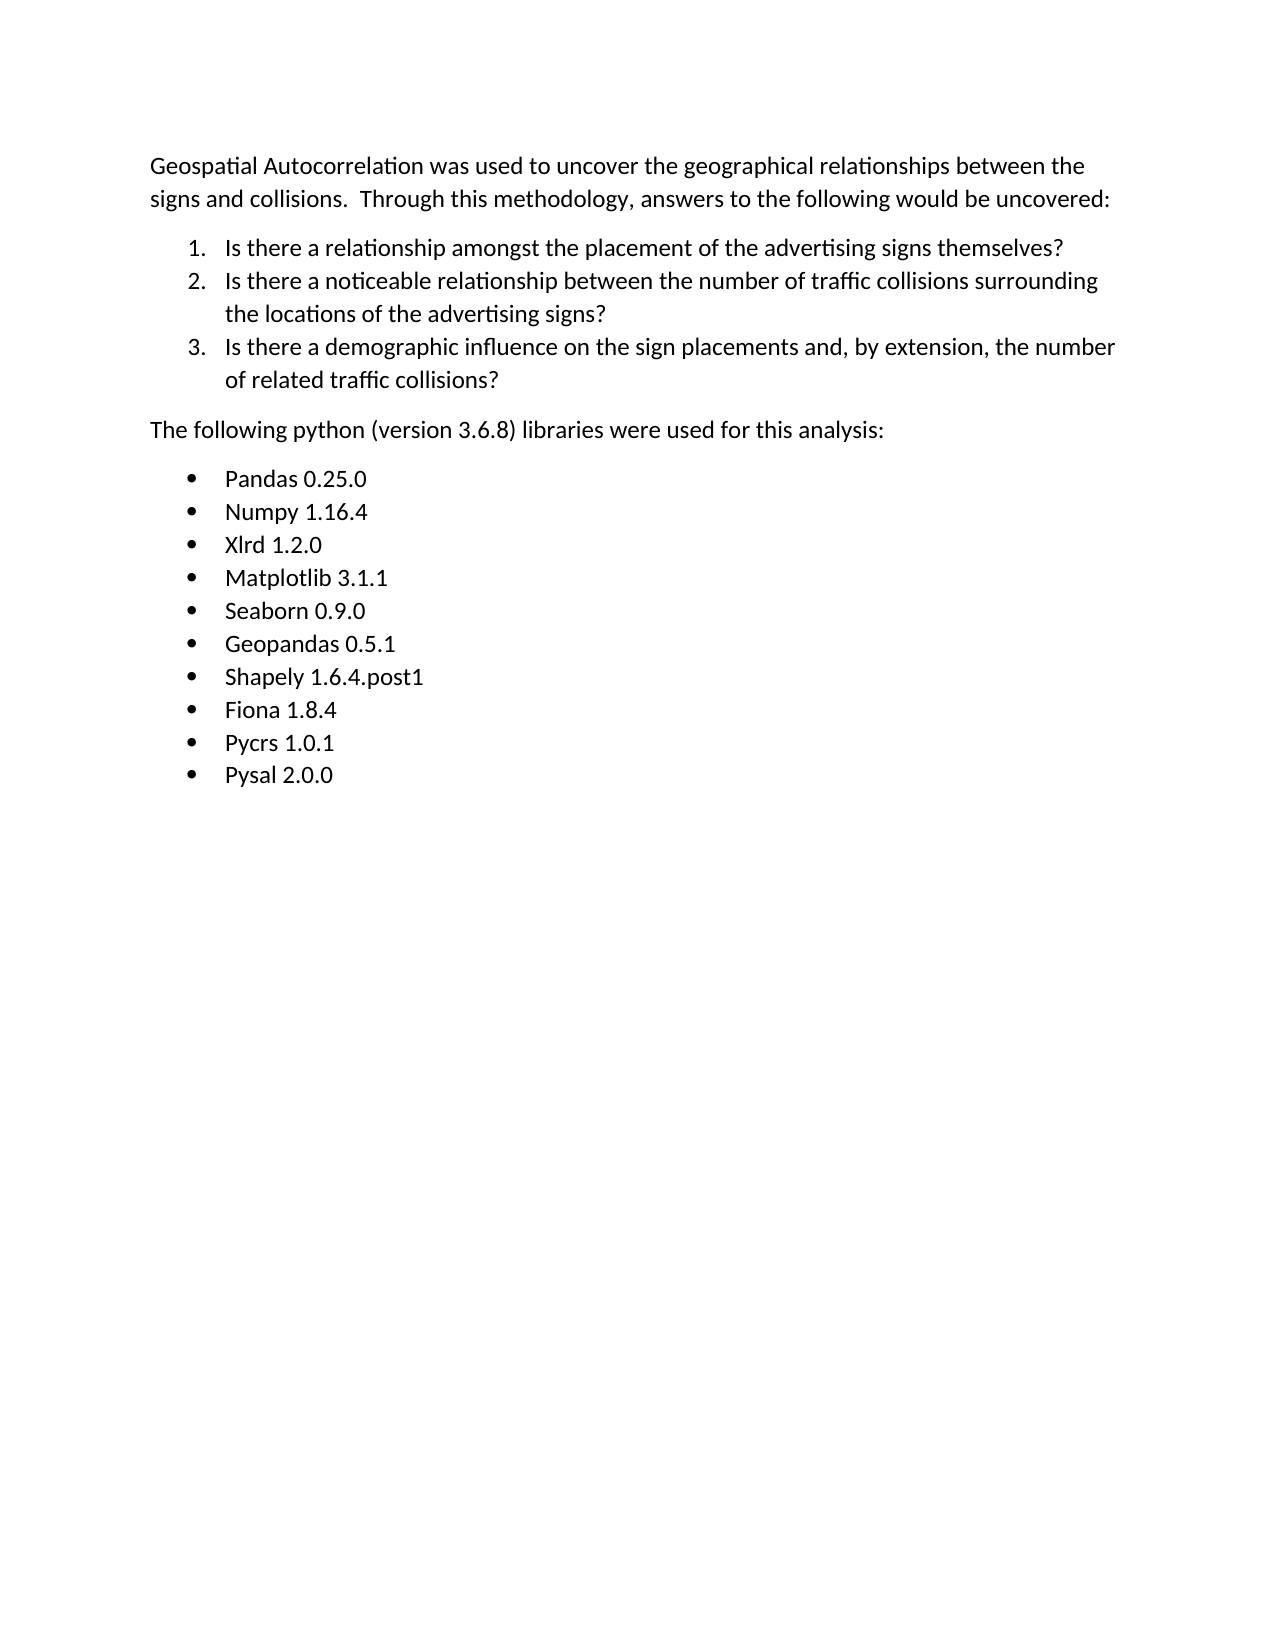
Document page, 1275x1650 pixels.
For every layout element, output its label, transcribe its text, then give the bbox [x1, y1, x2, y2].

list Numpy 1.16.4 [187, 496, 1125, 527]
list Fiona 1.8.4 [187, 694, 1125, 724]
list Seaborn 0.9.0 [187, 595, 1125, 626]
list Pysal 2.0.0 [187, 759, 1125, 790]
list Is there a noticeable relationship between the number of traffic collisions surrounding the locations of the advertising signs? [187, 265, 1125, 329]
text The following python (version 3.6.8) libraries were used for this analysis: [150, 414, 1125, 444]
list Is there a demographic influence on the sign placements and, by extension, the number of related traffic collisions? [187, 331, 1125, 395]
list Matplotlib 3.1.1 [187, 562, 1125, 593]
list Pandas 0.25.0 [187, 463, 1125, 494]
list Pycrs 1.0.1 [187, 727, 1125, 757]
list Is there a relationship amongst the placement of the advertising signs themselves? [187, 232, 1125, 263]
list Geopandas 0.5.1 [187, 628, 1125, 658]
list Xlrd 1.2.0 [187, 529, 1125, 560]
list Shapely 1.6.4.post1 [187, 661, 1125, 691]
